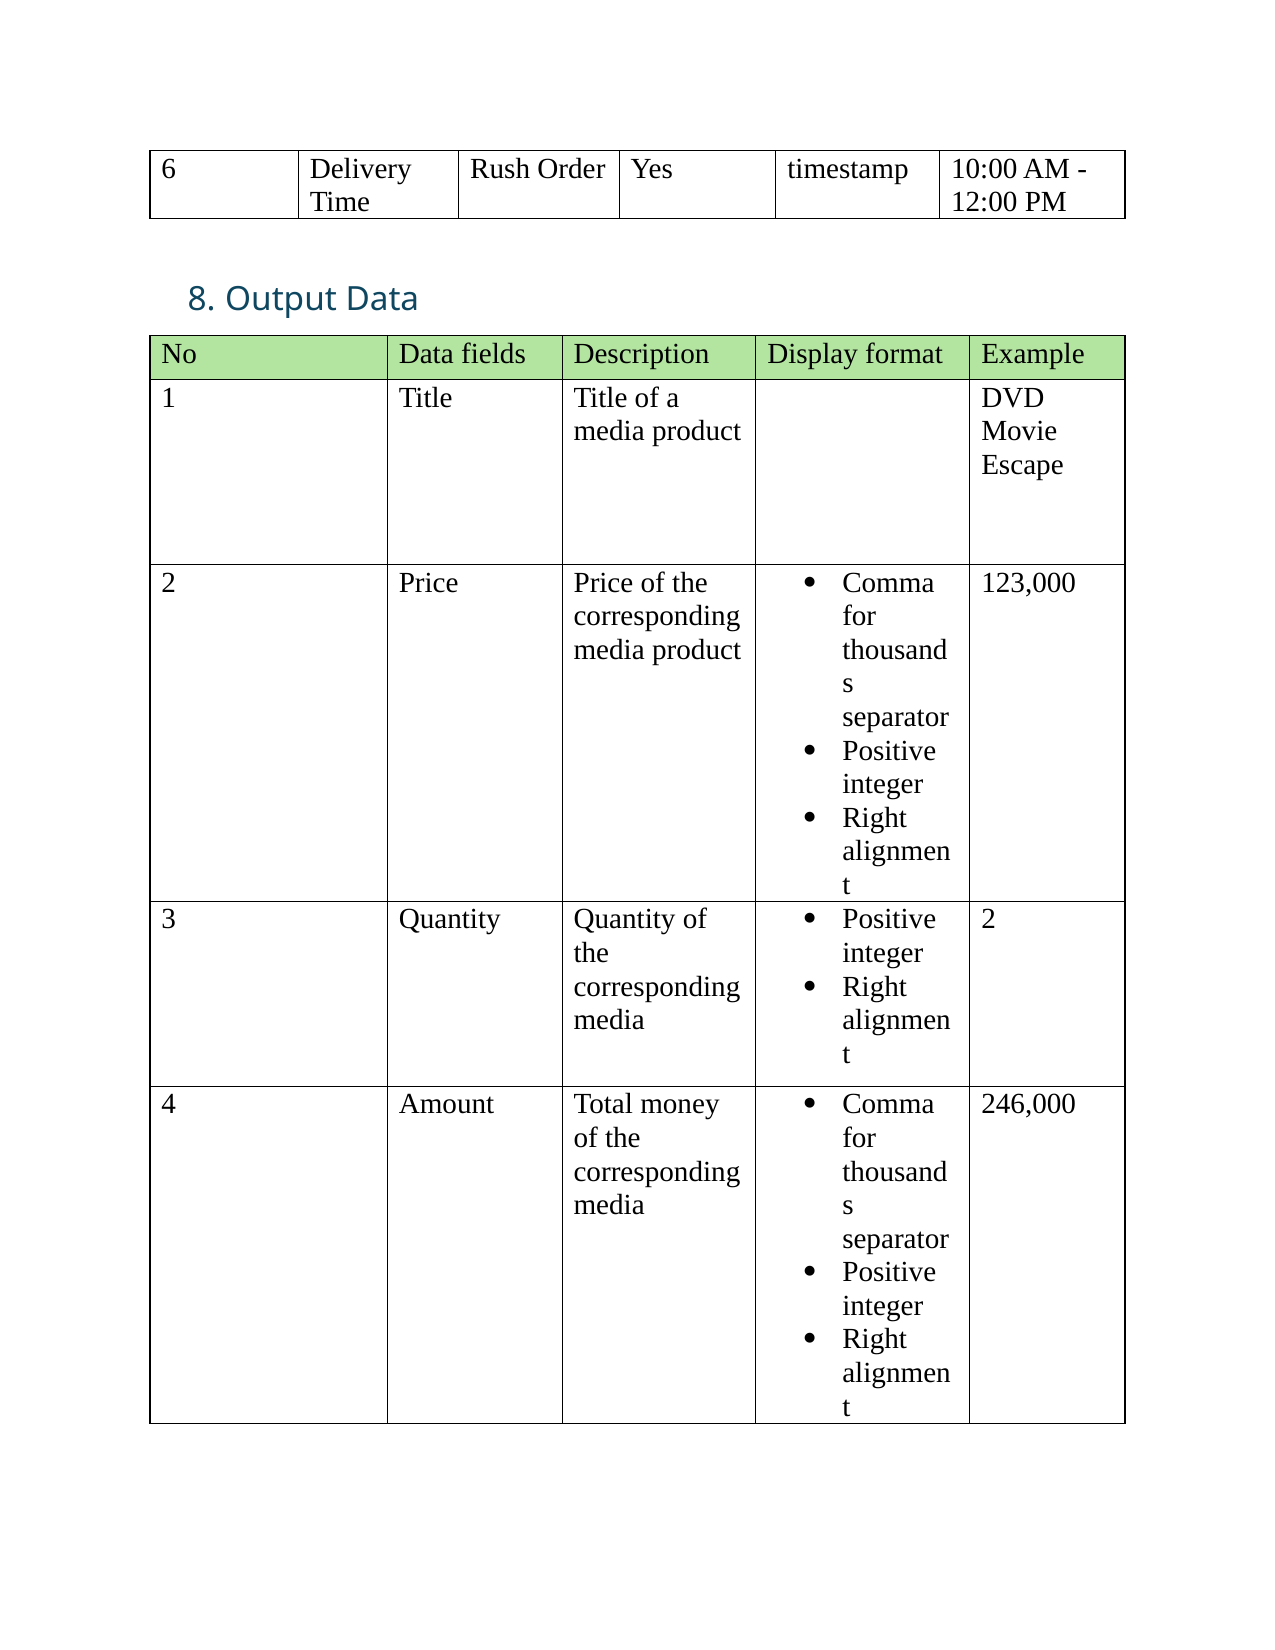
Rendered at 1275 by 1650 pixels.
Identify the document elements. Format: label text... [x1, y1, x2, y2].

table_cell DVD Movie Escape [970, 380, 1124, 564]
table_cell Title of a media product [563, 380, 755, 564]
table_cell [756, 380, 969, 564]
table_cell Price of the corresponding media product [563, 565, 755, 901]
table_cell Total money of the corresponding media [563, 1087, 755, 1422]
table_header No [151, 336, 387, 379]
table_cell 2 [970, 902, 1124, 1086]
table_cell 10:00 AM - 12:00 PM [940, 151, 1124, 218]
table_cell 1 [151, 380, 387, 564]
table_cell Rush Order [459, 151, 619, 218]
table_cell Quantity [388, 902, 562, 1086]
table_cell 4 [151, 1087, 387, 1422]
table_header Example [970, 336, 1124, 379]
table_cell 2 [151, 565, 387, 901]
table_cell Quantity of the corresponding media [563, 902, 755, 1086]
table_cell 246,000 [970, 1087, 1124, 1422]
table_cell Price [388, 565, 562, 901]
table_cell timestamp [776, 151, 939, 218]
table_cell 3 [151, 902, 387, 1086]
table_cell Delivery Time [299, 151, 458, 218]
table_cell Positive integer Right alignment [756, 902, 969, 1086]
table_cell Title [388, 380, 562, 564]
table_header Data fields [388, 336, 562, 379]
subtitle Output Data [187, 274, 1125, 320]
table_cell 123,000 [970, 565, 1124, 901]
table_header Display format [756, 336, 969, 379]
table_cell Amount [388, 1087, 562, 1422]
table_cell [756, 1087, 969, 1422]
table_cell Comma for thousands separator Positive integer Right alignment [756, 565, 969, 901]
table_header Description [563, 336, 755, 379]
table_cell 6 [151, 151, 298, 218]
table_cell Yes [620, 151, 775, 218]
